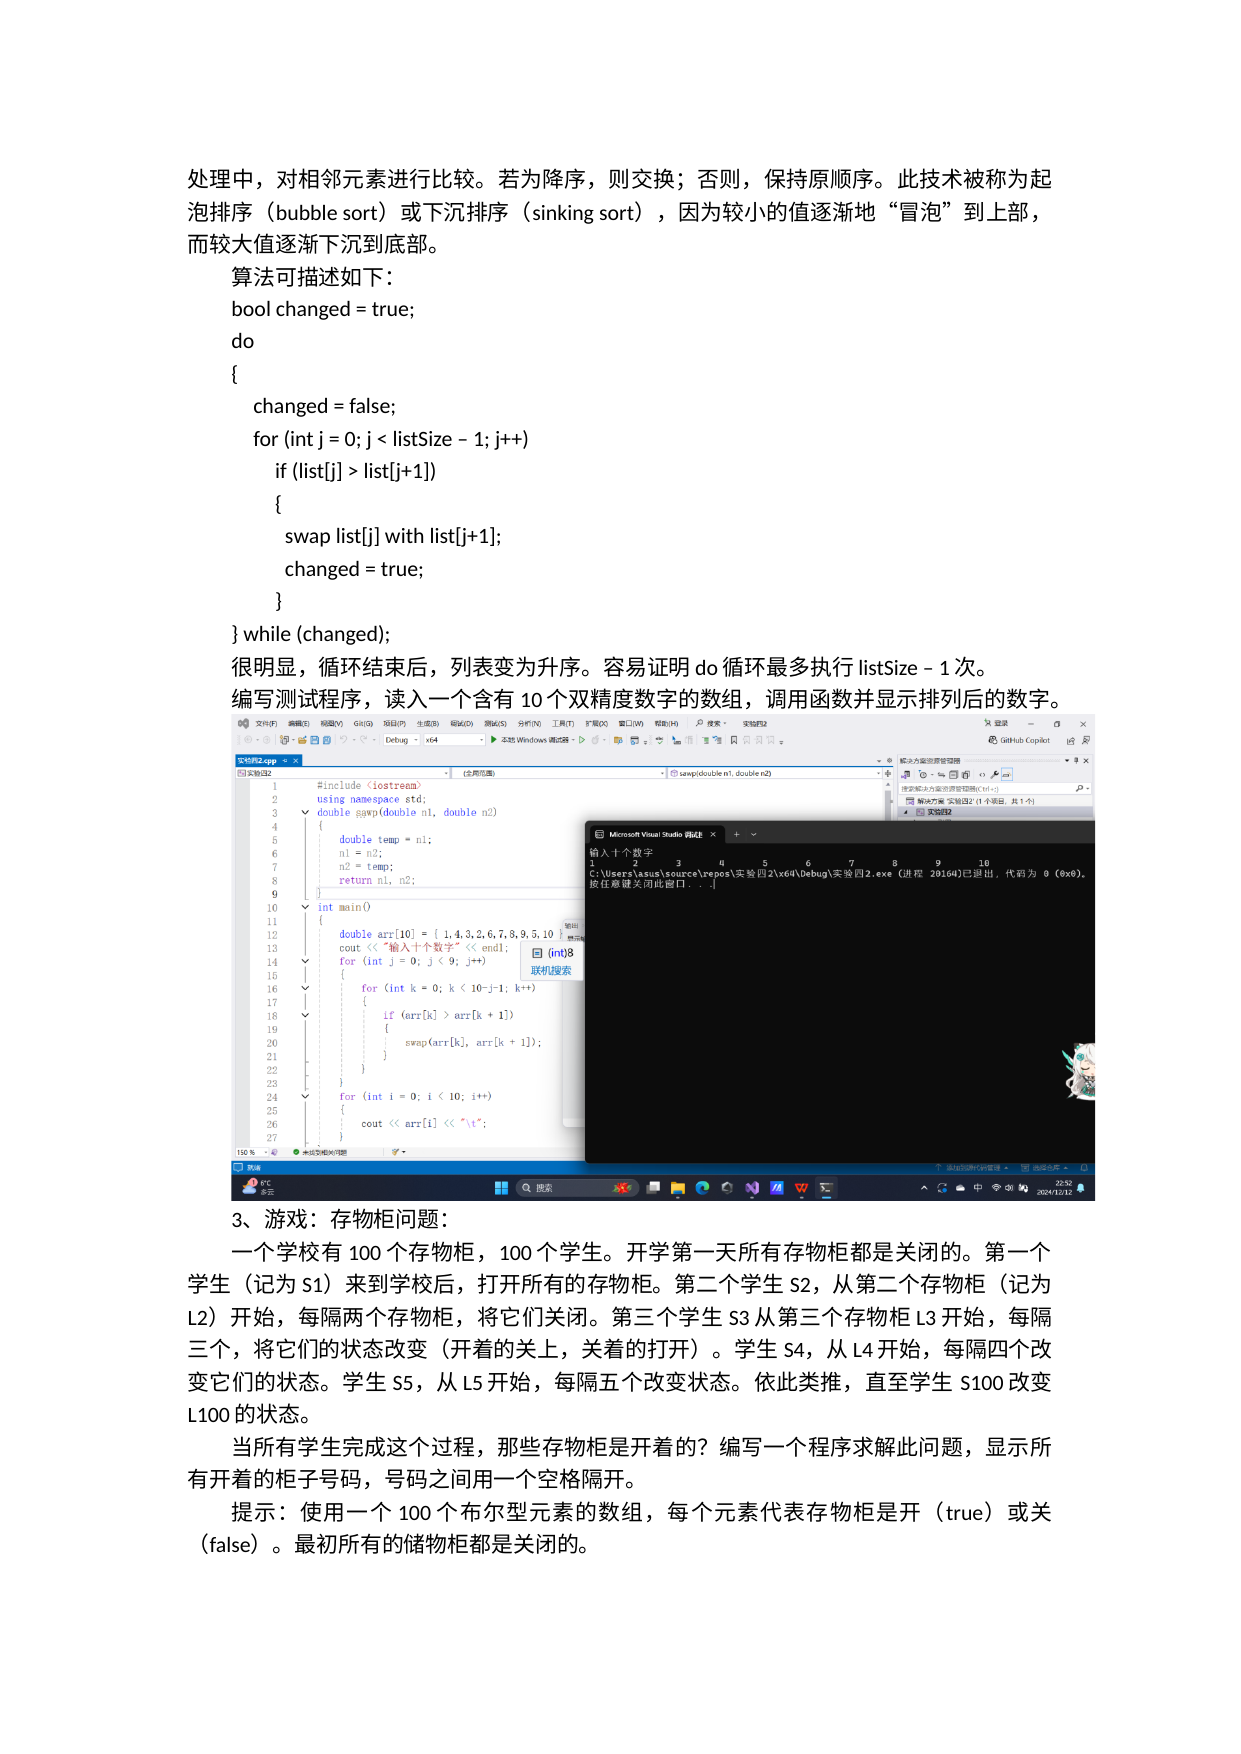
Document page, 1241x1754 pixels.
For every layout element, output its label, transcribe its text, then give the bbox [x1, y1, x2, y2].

text changed = true; [187, 552, 1053, 584]
text 一个学校有100个存物柜，100个学生。开学第一天所有存物柜都是关闭的。第一个学生（记为S1）来到学校后，打开所有的存物柜。第二个学生S2，从第二个存物柜（记为L2）开始，每隔两个存物柜，将它们关闭。第三个学生S3从第三个存物柜L3开始，每隔三个，将它们的状态改变（开着的关上，关着的打开）。学生S4，从L4开始，每隔四个改变它们的状态。学生S5，从L5开始，每隔五个改变状态。依此类推，直至学生S100改变L100的状态。 [187, 1234, 1053, 1429]
text 算法可描述如下： [187, 259, 1053, 292]
text 提示：使用一个100个布尔型元素的数组，每个元素代表存物柜是开（true）或关（false）。最初所有的储物柜都是关闭的。 [187, 1494, 1053, 1559]
text { [187, 357, 1053, 389]
text swap list[j] with list[j+1]; [187, 519, 1053, 552]
text 当所有学生完成这个过程，那些存物柜是开着的？编写一个程序求解此问题，显示所有开着的柜子号码，号码之间用一个空格隔开。 [187, 1429, 1053, 1494]
text bool changed = true; [187, 292, 1053, 324]
text for (int j = 0; j < listSize – 1; j++) [187, 422, 1053, 454]
text } [187, 584, 1053, 617]
text { [187, 487, 1053, 519]
text do [187, 324, 1053, 357]
text changed = false; [187, 389, 1053, 422]
text 很明显，循环结束后，列表变为升序。容易证明do循环最多执行listSize – 1次。 [187, 649, 1053, 682]
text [187, 162, 1053, 259]
text 编写测试程序，读入一个含有10个双精度数字的数组，调用函数并显示排列后的数字。 [187, 682, 1053, 714]
picture [231, 714, 1096, 1201]
text 3、游戏：存物柜问题： [187, 1202, 1053, 1234]
text } while (changed); [187, 617, 1053, 649]
text if (list[j] > list[j+1]) [187, 454, 1053, 487]
